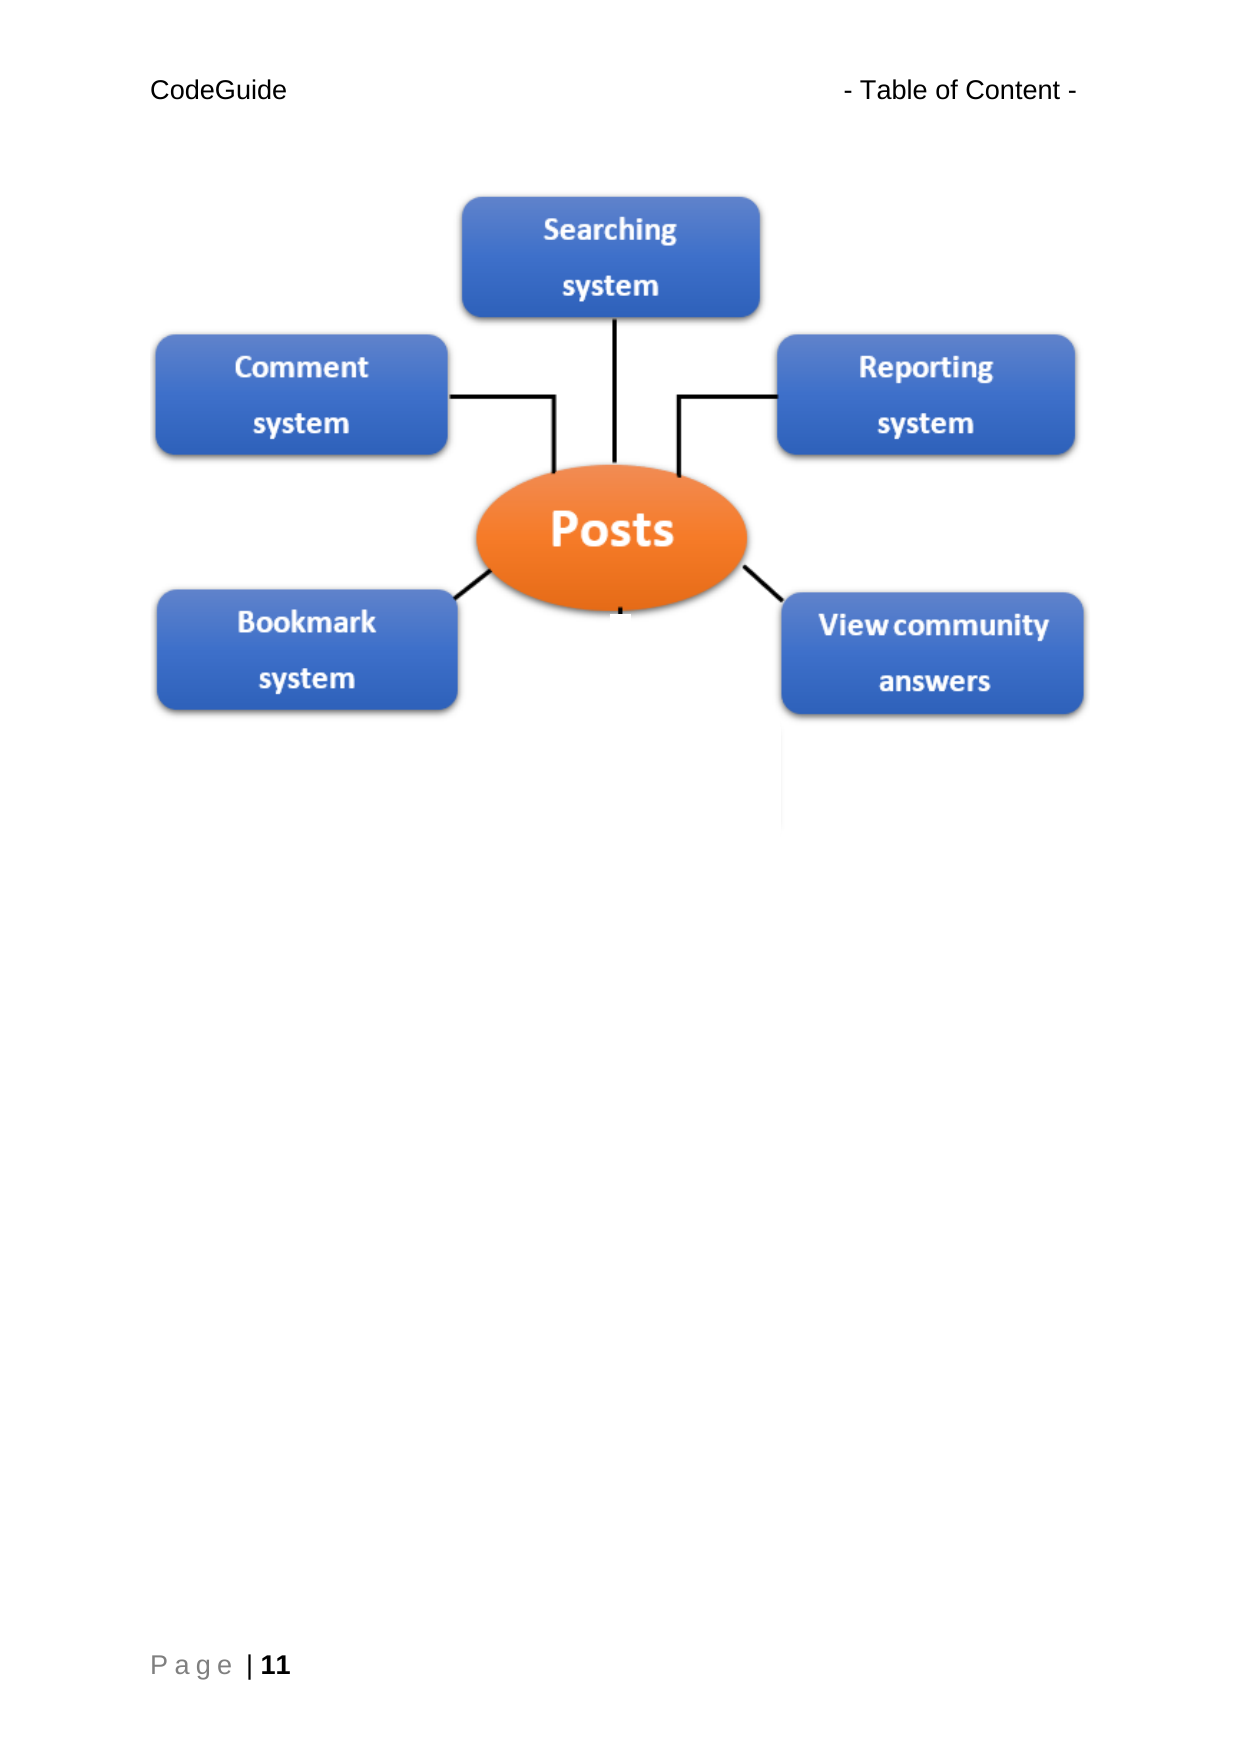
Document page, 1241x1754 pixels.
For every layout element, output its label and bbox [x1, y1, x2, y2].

picture [150, 187, 1091, 849]
